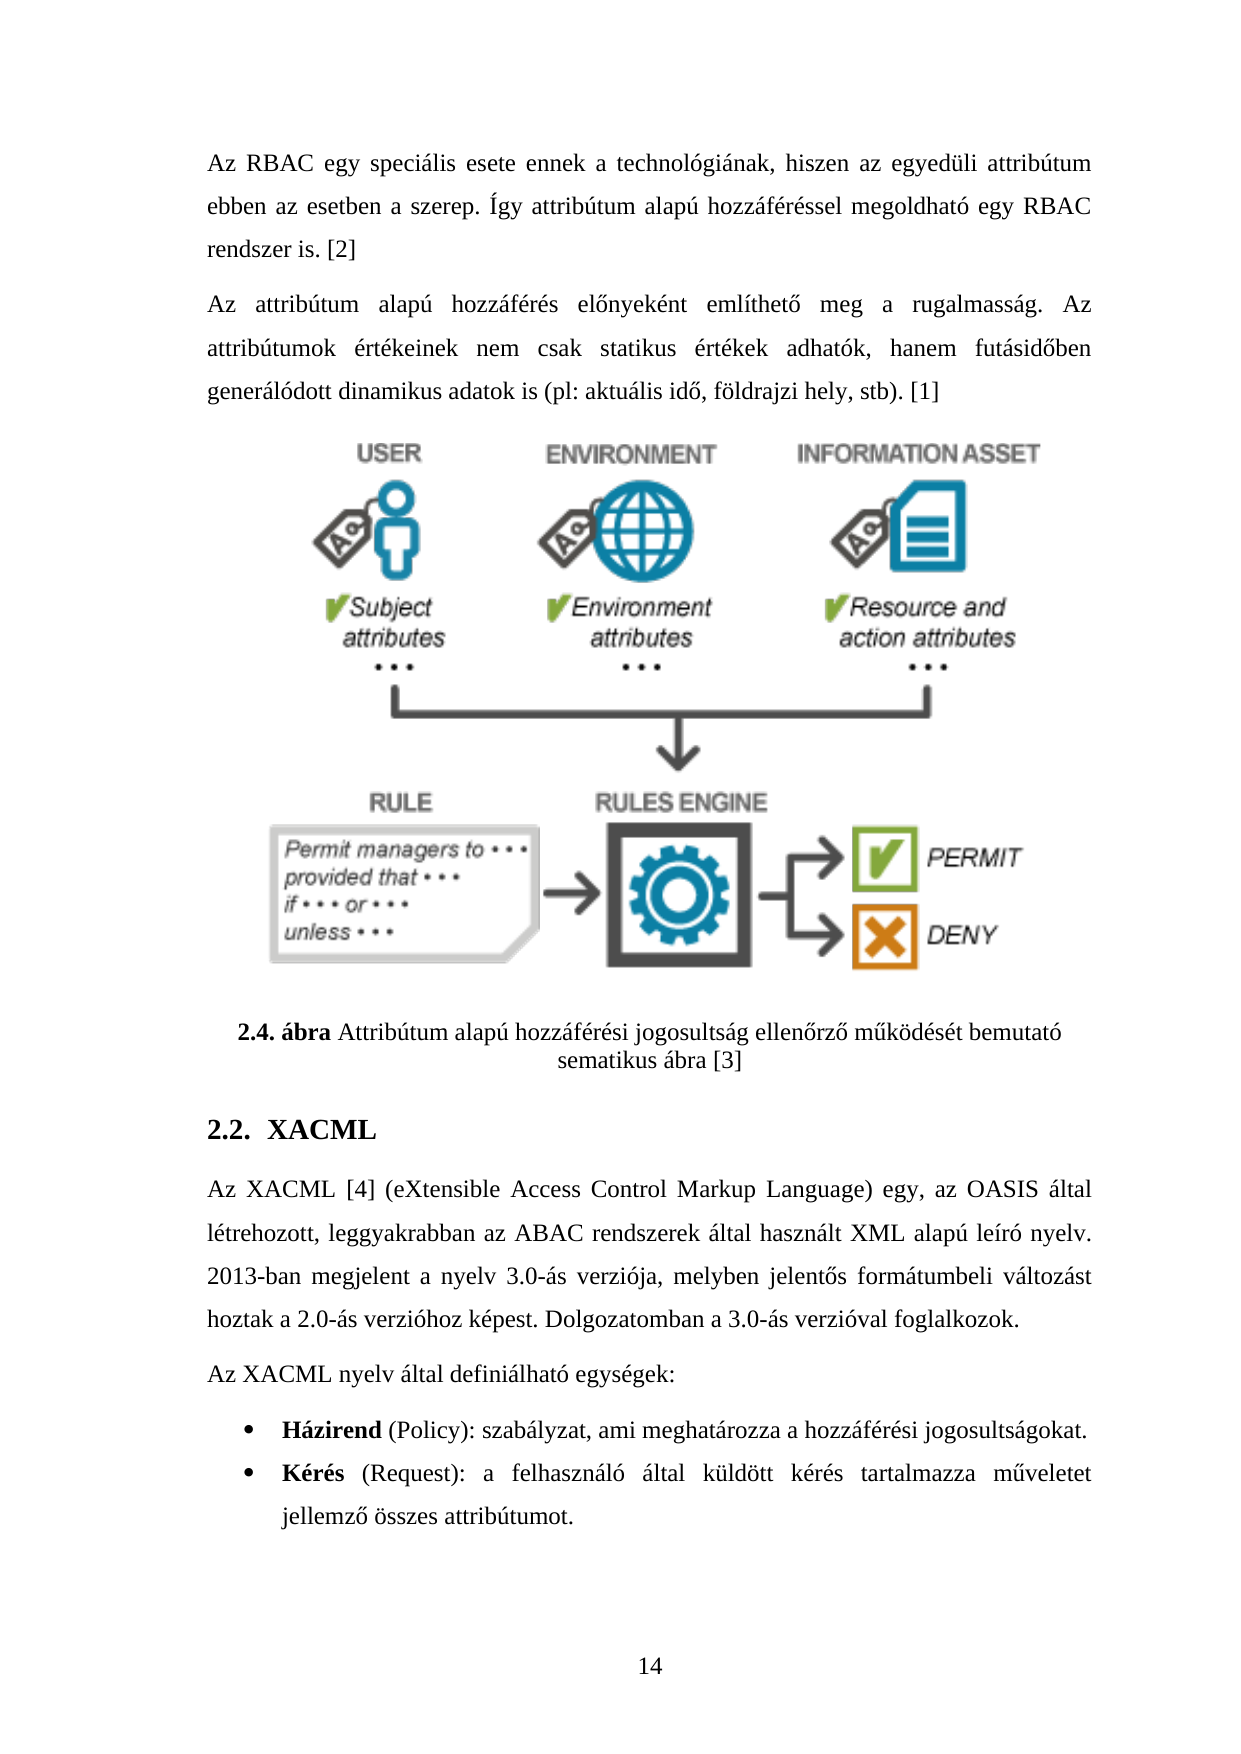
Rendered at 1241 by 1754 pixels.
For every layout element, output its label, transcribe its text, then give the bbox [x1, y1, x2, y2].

subtitle XACML [207, 1112, 1092, 1145]
text Az RBAC egy speciális esete ennek a technológiának, hiszen az egyedüli attribútum ebben az esetben a szerep. Így attribútum alapú hozzáféréssel megoldható egy RBAC rendszer is. [2] [207, 148, 1092, 263]
text Az XACML nyelv által definiálható egységek: [207, 1359, 1092, 1388]
text Az XACML [4] (eXtensible Access Control Markup Language) egy, az OASIS által létrehozott, leggyakrabban az ABAC rendszerek által használt XML alapú leíró nyelv. 2013-ban megjelent a nyelv 3.0-ás verziója, melyben jelentős formátumbeli változást hoztak a 2.0-ás verzióhoz képest. Dolgozatomban a 3.0-ás verzióval foglalkozok. [207, 1174, 1092, 1333]
list Házirend (Policy): szabályzat, ami meghatározza a hozzáférési jogosultságokat. [244, 1415, 1092, 1444]
list Kérés (Request): a felhasználó által küldött kérés tartalmazza műveletet jellemző összes attribútumot. [244, 1458, 1092, 1530]
picture [258, 443, 1041, 978]
text Az attribútum alapú hozzáférés előnyeként említhető meg a rugalmasság. Az attribútumok értékeinek nem csak statikus értékek adhatók, hanem futásidőben generálódott dinamikus adatok is (pl: aktuális idő, földrajzi hely, stb). [1] [207, 289, 1092, 404]
